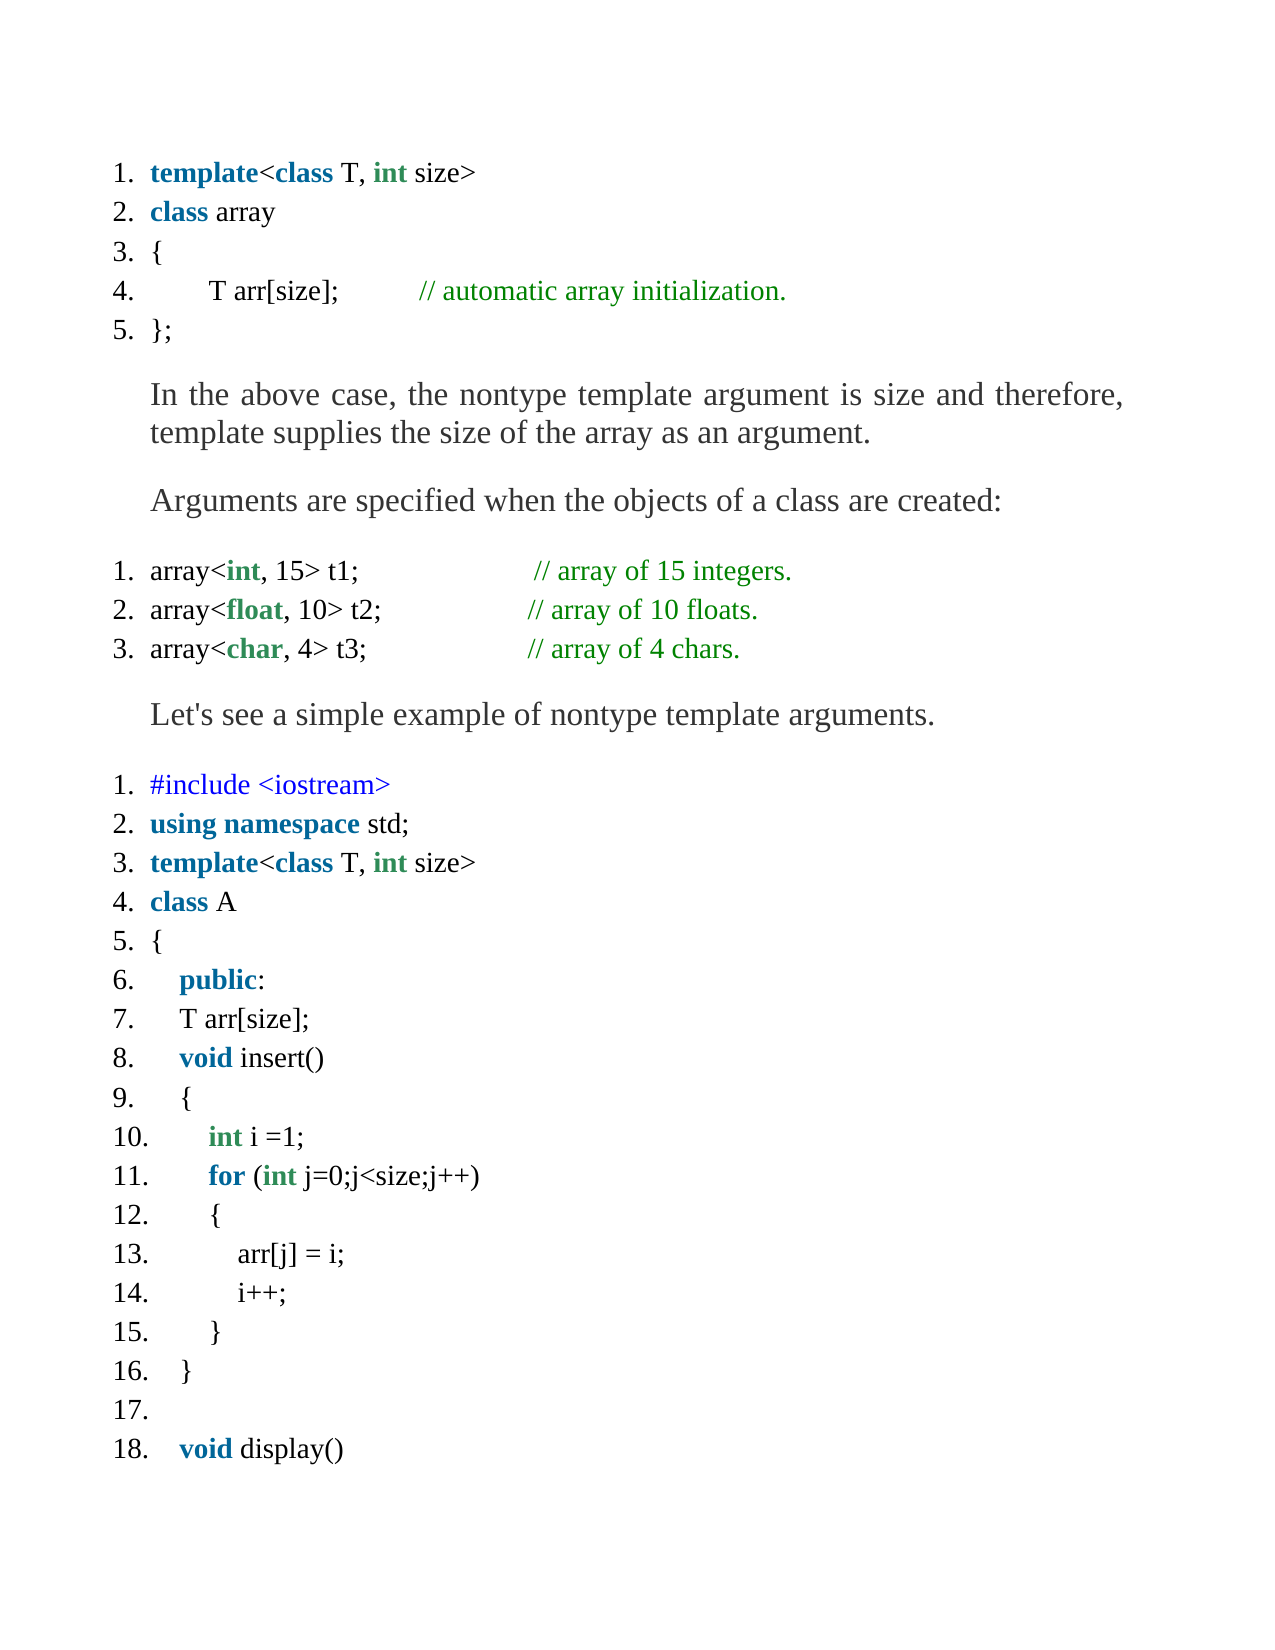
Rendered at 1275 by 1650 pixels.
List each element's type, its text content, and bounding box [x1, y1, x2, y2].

list i++; [112, 1269, 1125, 1308]
list class A [112, 879, 1125, 918]
list class array [112, 189, 1125, 228]
list arr[j] = i; [112, 1230, 1125, 1269]
list #include <iostream> [112, 762, 1125, 801]
text Let's see a simple example of nontype template arguments. [150, 694, 1125, 732]
list { [112, 918, 1125, 957]
list } [112, 1348, 1125, 1387]
list array<char, 4> t3; // array of 4 chars. [112, 626, 1125, 665]
list for (int j=0;j<size;j++) [112, 1152, 1125, 1191]
list }; [112, 306, 1125, 345]
list { [112, 1191, 1125, 1230]
list int i =1; [112, 1113, 1125, 1152]
list } [112, 1308, 1125, 1348]
list array<int, 15> t1; // array of 15 integers. [112, 548, 1125, 587]
list public: [112, 957, 1125, 996]
list { [112, 228, 1125, 267]
list T arr[size]; // automatic array initialization. [112, 267, 1125, 306]
list template<class T, int size> [112, 150, 1125, 189]
text In the above case, the nontype template argument is size and therefore, template supplies the size of the array as an argument. [150, 374, 1125, 451]
list { [112, 1074, 1125, 1113]
list T arr[size]; [112, 996, 1125, 1035]
list void insert() [112, 1035, 1125, 1074]
list using namespace std; [112, 801, 1125, 840]
list array<float, 10> t2; // array of 10 floats. [112, 587, 1125, 626]
text Arguments are specified when the objects of a class are created: [150, 480, 1125, 519]
list template<class T, int size> [112, 840, 1125, 879]
list void display() [112, 1426, 1125, 1465]
